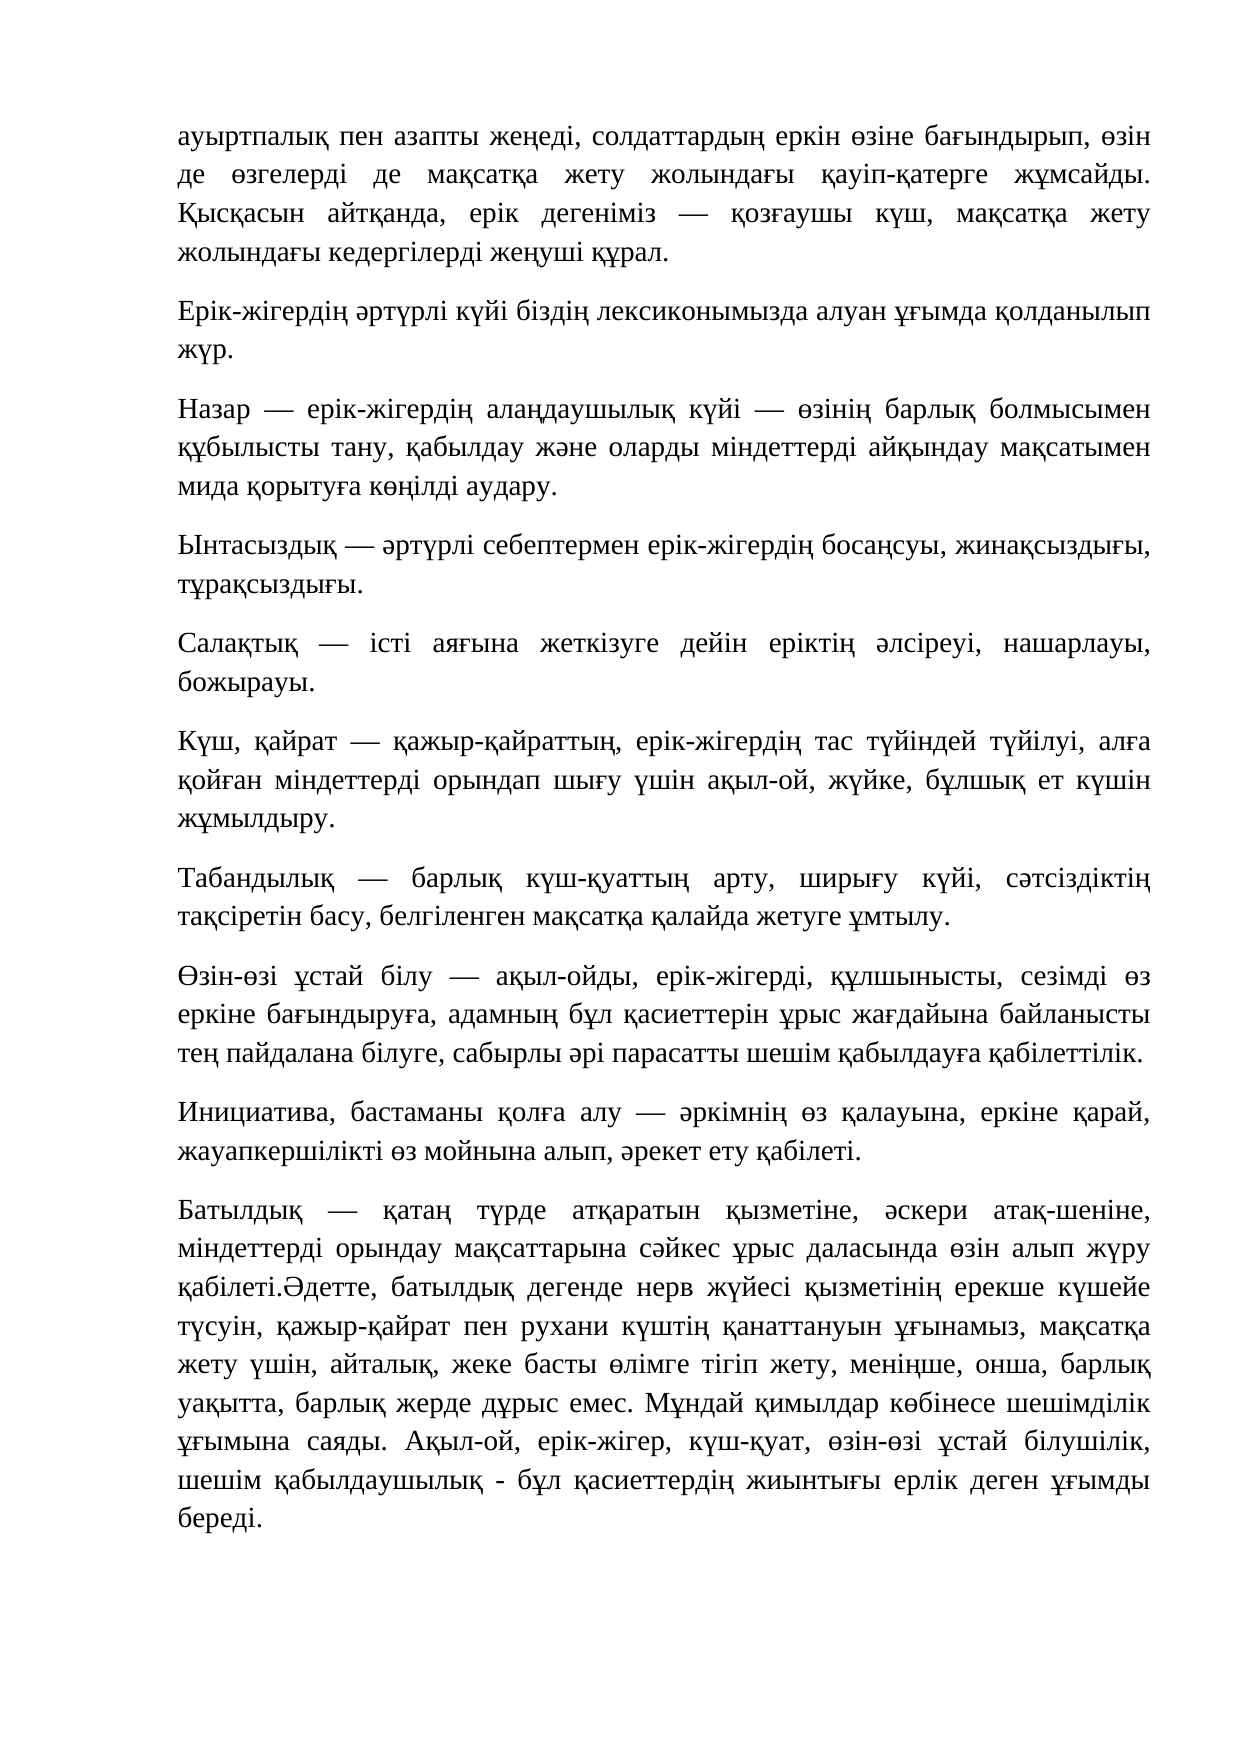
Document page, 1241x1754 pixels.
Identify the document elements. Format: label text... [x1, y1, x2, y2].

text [177, 118, 1152, 267]
text Күш, қайрат — қажыр-қайраттың, ерік-жігердің тас түйіндей түйілуі, алға қойған міндеттерді орындап шығу үшін ақыл-ой, жүйке, бұлшық ет күшін жұмылдыру. [177, 723, 1152, 834]
text Инициатива, бастаманы қолға алу — әркімнің өз қалауына, еркіне қарай, жауапкершілікті өз мойнына алып, әрекет ету қабілеті. [177, 1094, 1152, 1166]
text Назар — ерік-жігердің алаңдаушылық күйі — өзінің барлық болмысымен құбылысты тану, қабылдау және оларды міндеттерді айқындау мақсатымен мида қорытуға көңілді аудару. [177, 391, 1152, 502]
text Өзін-өзі ұстай білу — ақыл-ойды, ерік-жігерді, құлшынысты, сезімді өз еркіне бағындыруға, адамның бұл қасиеттерін ұрыс жағдайына байланысты тең пайдалана білуге, сабырлы әрі парасатты шешім қабылдауға қабілеттілік. [177, 958, 1152, 1068]
text Салақтық — істі аяғына жеткізуге дейін еріктің әлсіреуі, нашарлауы, божырауы. [177, 625, 1152, 697]
text Табандылық — барлық күш-қуаттың арту, ширығу күйі, сәтсіздіктің тақсіретін басу, белгіленген мақсатқа қалайда жетуге ұмтылу. [177, 860, 1152, 932]
text Ерік-жігердің әртүрлі күйі біздің лексиконымызда алуан ұғымда қолданылып жүр. [177, 293, 1152, 365]
text Ынтасыздық — әртүрлі себептермен ерік-жігердің босаңсуы, жинақсыздығы, тұрақсыздығы. [177, 527, 1152, 599]
text Батылдық — қатаң түрде атқаратын қызметіне, әскери атақ-шеніне, міндеттерді орындау мақсаттарына сәйкес ұрыс даласында өзін алып жүру қабілеті.Әдетте, батылдық дегенде нерв жүйесі қызметінің ерекше күшейе түсуін, қажыр-қайрат пен рухани күштің қанаттануын ұғынамыз, мақсатқа жету үшін, айталық, жеке басты өлімге тігіп жету, меніңше, онша, барлық уақытта, барлық жерде дұрыс емес. Мұндай қимылдар көбінесе шешімділік ұғымына саяды. Ақыл-ой, ерік-жігер, күш-қуат, өзін-өзі ұстай білушілік, шешім қабылдаушылық - бұл қасиеттердің жиынтығы ерлік деген ұғымды береді. [177, 1192, 1152, 1534]
